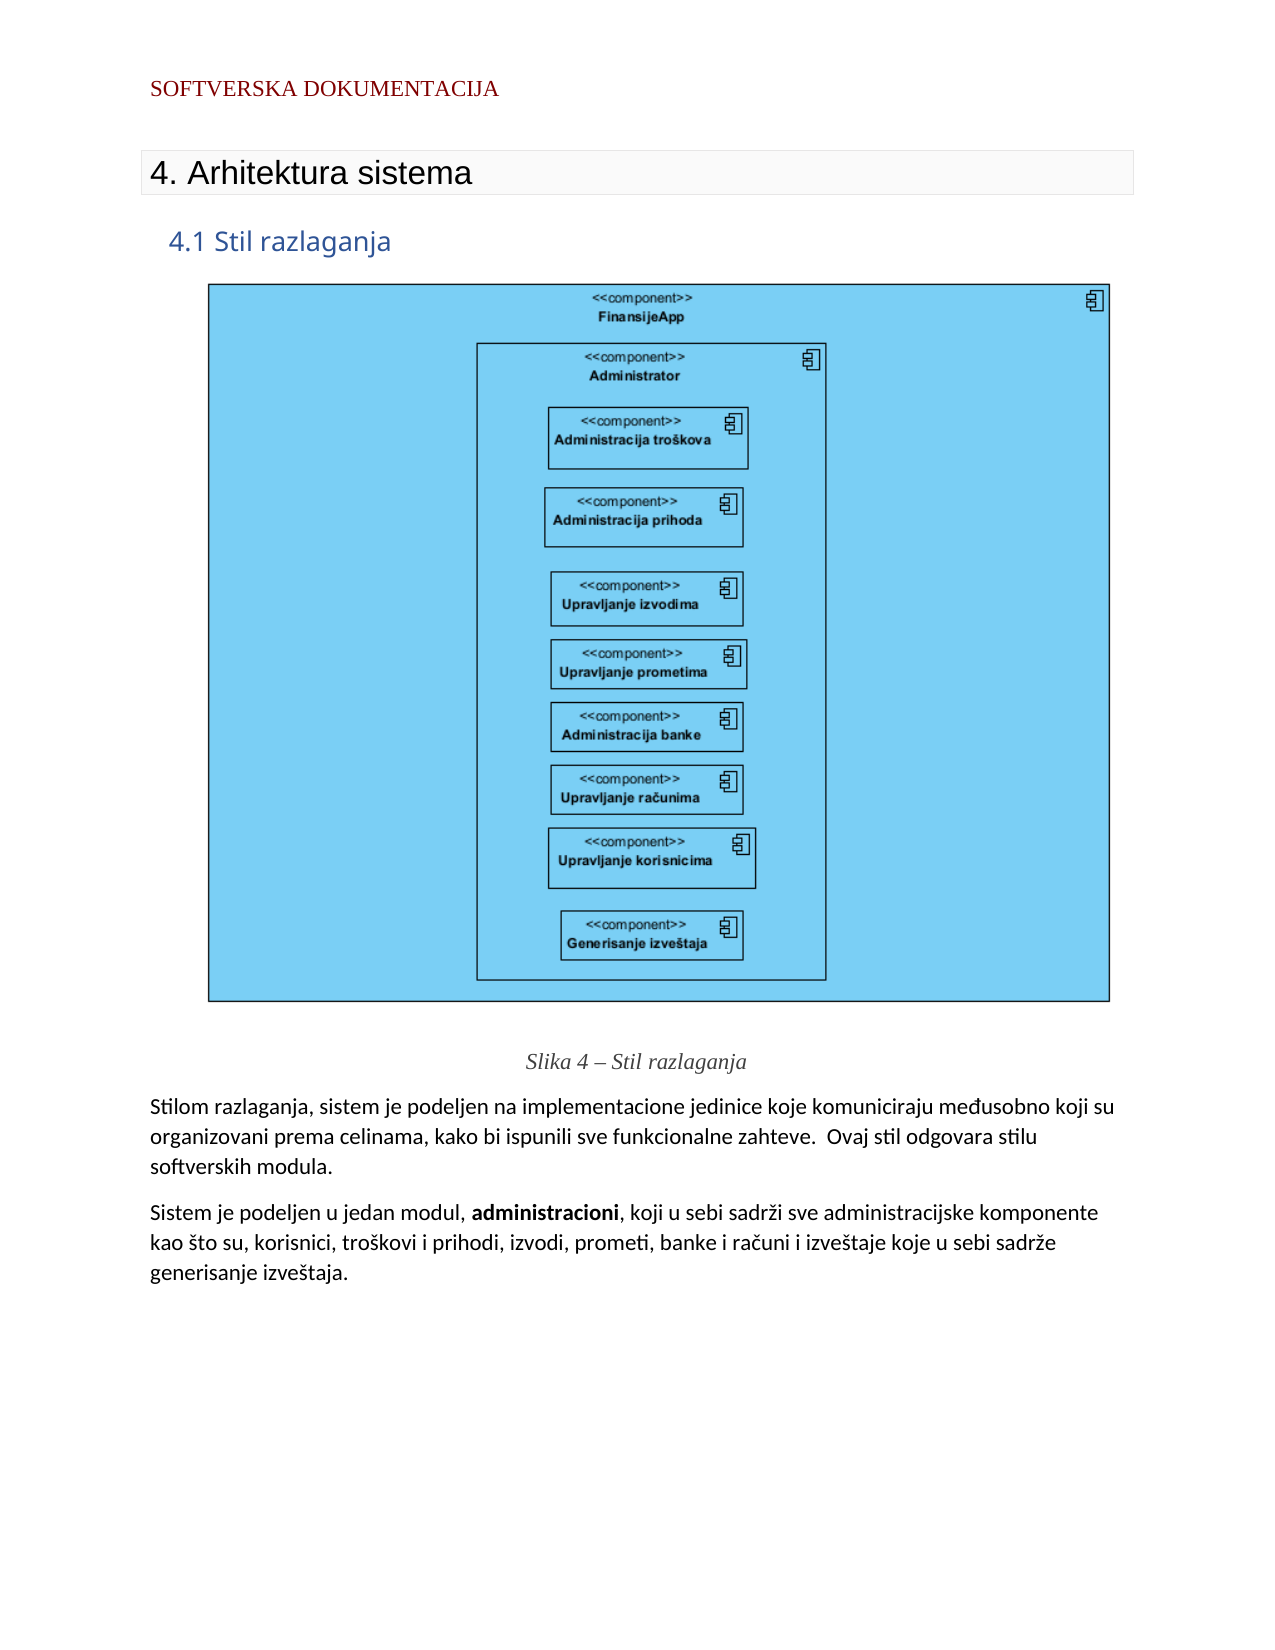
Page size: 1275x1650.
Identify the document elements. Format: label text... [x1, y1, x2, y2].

text Stilom razlaganja, sistem je podeljen na implementacione jedinice koje komuniciraju međusobno koji su organizovani prema celinama, kako bi ispunili sve funkcionalne zahteve. Ovaj stil odgovara stilu softverskih modula. [150, 1092, 1125, 1180]
picture [168, 261, 1144, 1026]
text Sistem je podeljen u jedan modul, administracioni, koji u sebi sadrži sve administracijske komponente kao što su, korisnici, troškovi i prihodi, izvodi, prometi, banke i računi i izveštaje koje u sebi sadrže generisanje izveštaja. [150, 1198, 1125, 1286]
text Slika 4 – Stil razlaganja [240, 1048, 1035, 1074]
subtitle Arhitektura sistema [142, 151, 1133, 194]
subtitle Stil razlaganja [169, 222, 1125, 259]
